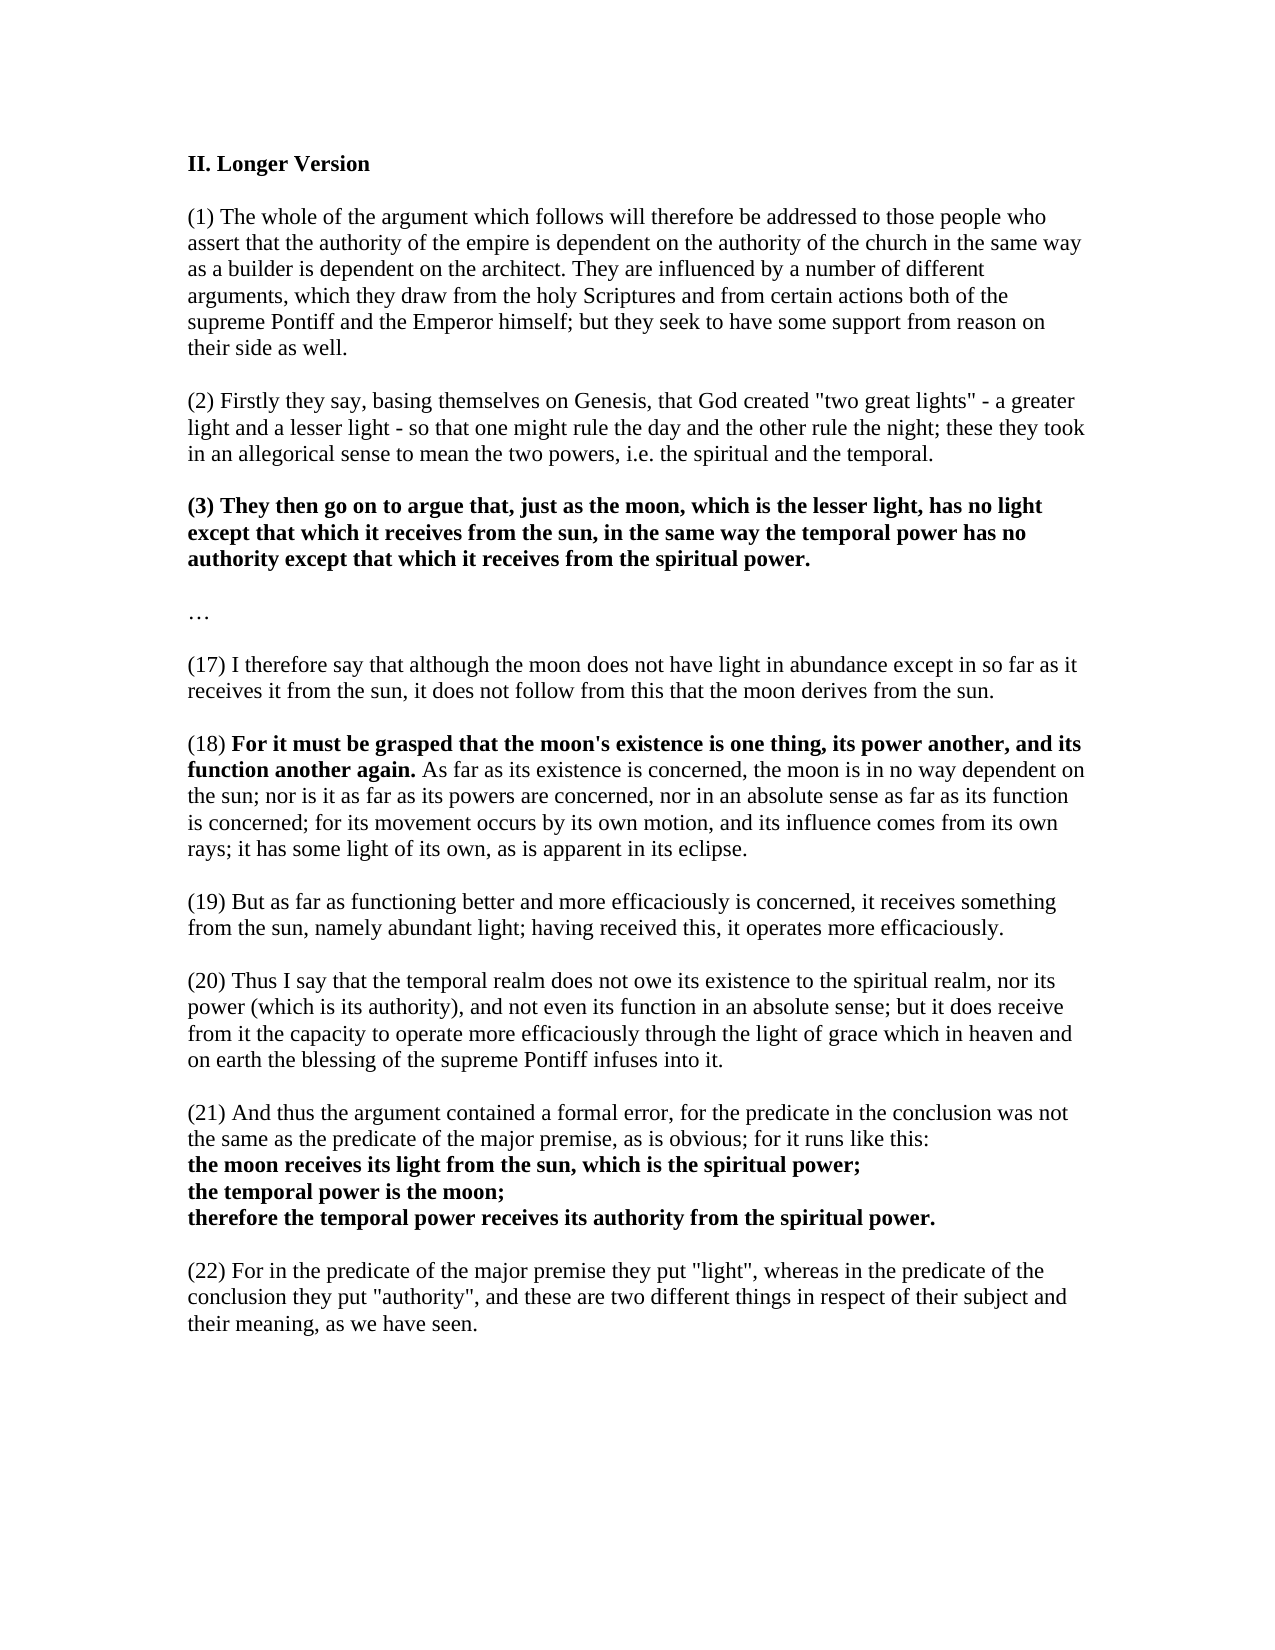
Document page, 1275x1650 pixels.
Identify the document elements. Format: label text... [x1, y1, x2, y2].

text … [187, 598, 1087, 624]
text (20) Thus I say that the temporal realm does not owe its existence to the spiritual realm, nor its power (which is its authority), and not even its function in an absolute sense; but it does receive from it the capacity to operate more efficaciously through the light of grace which in heaven and on earth the blessing of the supreme Pontiff infuses into it. [187, 967, 1087, 1072]
text (19) But as far as functioning better and more efficaciously is concerned, it receives something from the sun, namely abundant light; having received this, it operates more efficaciously. [187, 888, 1087, 941]
text (17) I therefore say that although the moon does not have light in abundance except in so far as it receives it from the sun, it does not follow from this that the moon derives from the sun. [187, 651, 1087, 703]
text (22) For in the predicate of the major premise they put "light", whereas in the predicate of the conclusion they put "authority", and these are two different things in respect of their subject and their meaning, as we have seen. [187, 1257, 1087, 1336]
text (3) They then go on to argue that, just as the moon, which is the lesser light, has no light except that which it receives from the sun, in the same way the temporal power has no authority except that which it receives from the spiritual power. [187, 493, 1087, 572]
text (18) For it must be grasped that the moon's existence is one thing, its power another, and its function another again. As far as its existence is concerned, the moon is in no way dependent on the sun; nor is it as far as its powers are concerned, nor in an absolute sense as far as its function is concerned; for its movement occurs by its own motion, and its influence comes from its own rays; it has some light of its own, as is apparent in its eclipse. [187, 730, 1087, 862]
text (21) And thus the argument contained a formal error, for the predicate in the conclusion was not the same as the predicate of the major premise, as is obvious; for it runs like this: [187, 1099, 1087, 1151]
text therefore the temporal power receives its authority from the spiritual power. [187, 1204, 1087, 1231]
text the moon receives its light from the sun, which is the spiritual power; [187, 1151, 1087, 1178]
text the temporal power is the moon; [187, 1178, 1087, 1204]
text (2) Firstly they say, basing themselves on Genesis, that God created "two great lights" - a greater light and a lesser light - so that one might rule the day and the other rule the night; these they took in an allegorical sense to mean the two powers, i.e. the spiritual and the temporal. [187, 387, 1087, 466]
text (1) The whole of the argument which follows will therefore be addressed to those people who assert that the authority of the empire is dependent on the authority of the church in the same way as a builder is dependent on the architect. They are influenced by a number of different arguments, which they draw from the holy Scriptures and from certain actions both of the supreme Pontiff and the Emperor himself; but they seek to have some support from reason on their side as well. [187, 203, 1087, 361]
text II. Longer Version [187, 150, 1087, 176]
